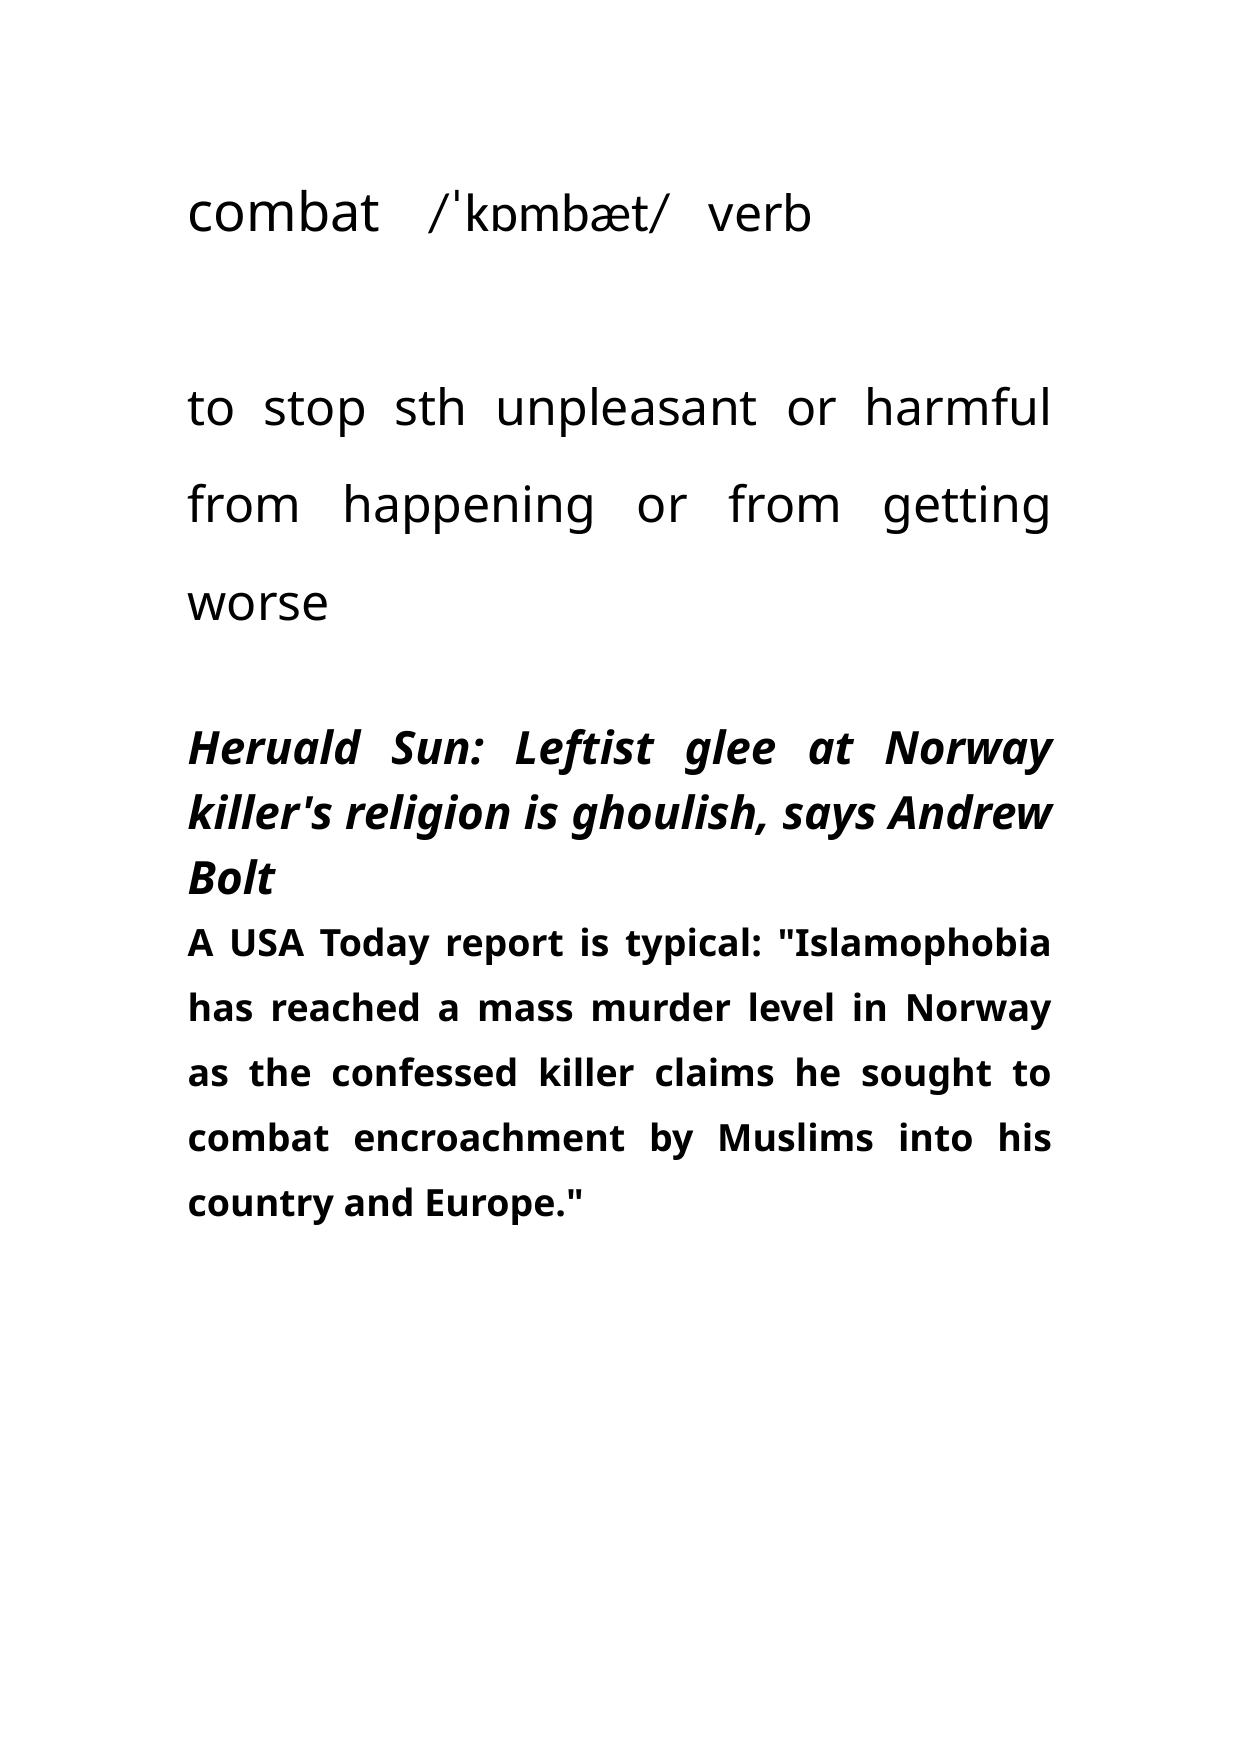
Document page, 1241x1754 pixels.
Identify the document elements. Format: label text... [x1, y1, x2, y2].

text combat /ˈkɒmbæt/ verb [187, 162, 1053, 259]
text to stop sth unpleasant or harmful from happening or from getting worse [187, 357, 1053, 649]
text Heruald Sun: Leftist glee at Norway killer's religion is ghoulish, says Andrew Bolt [187, 714, 1053, 909]
text A USA Today report is typical: "Islamophobia has reached a mass murder level in Norway as the confessed killer claims he sought to combat encroachment by Muslims into his country and Europe." [187, 909, 1053, 1234]
